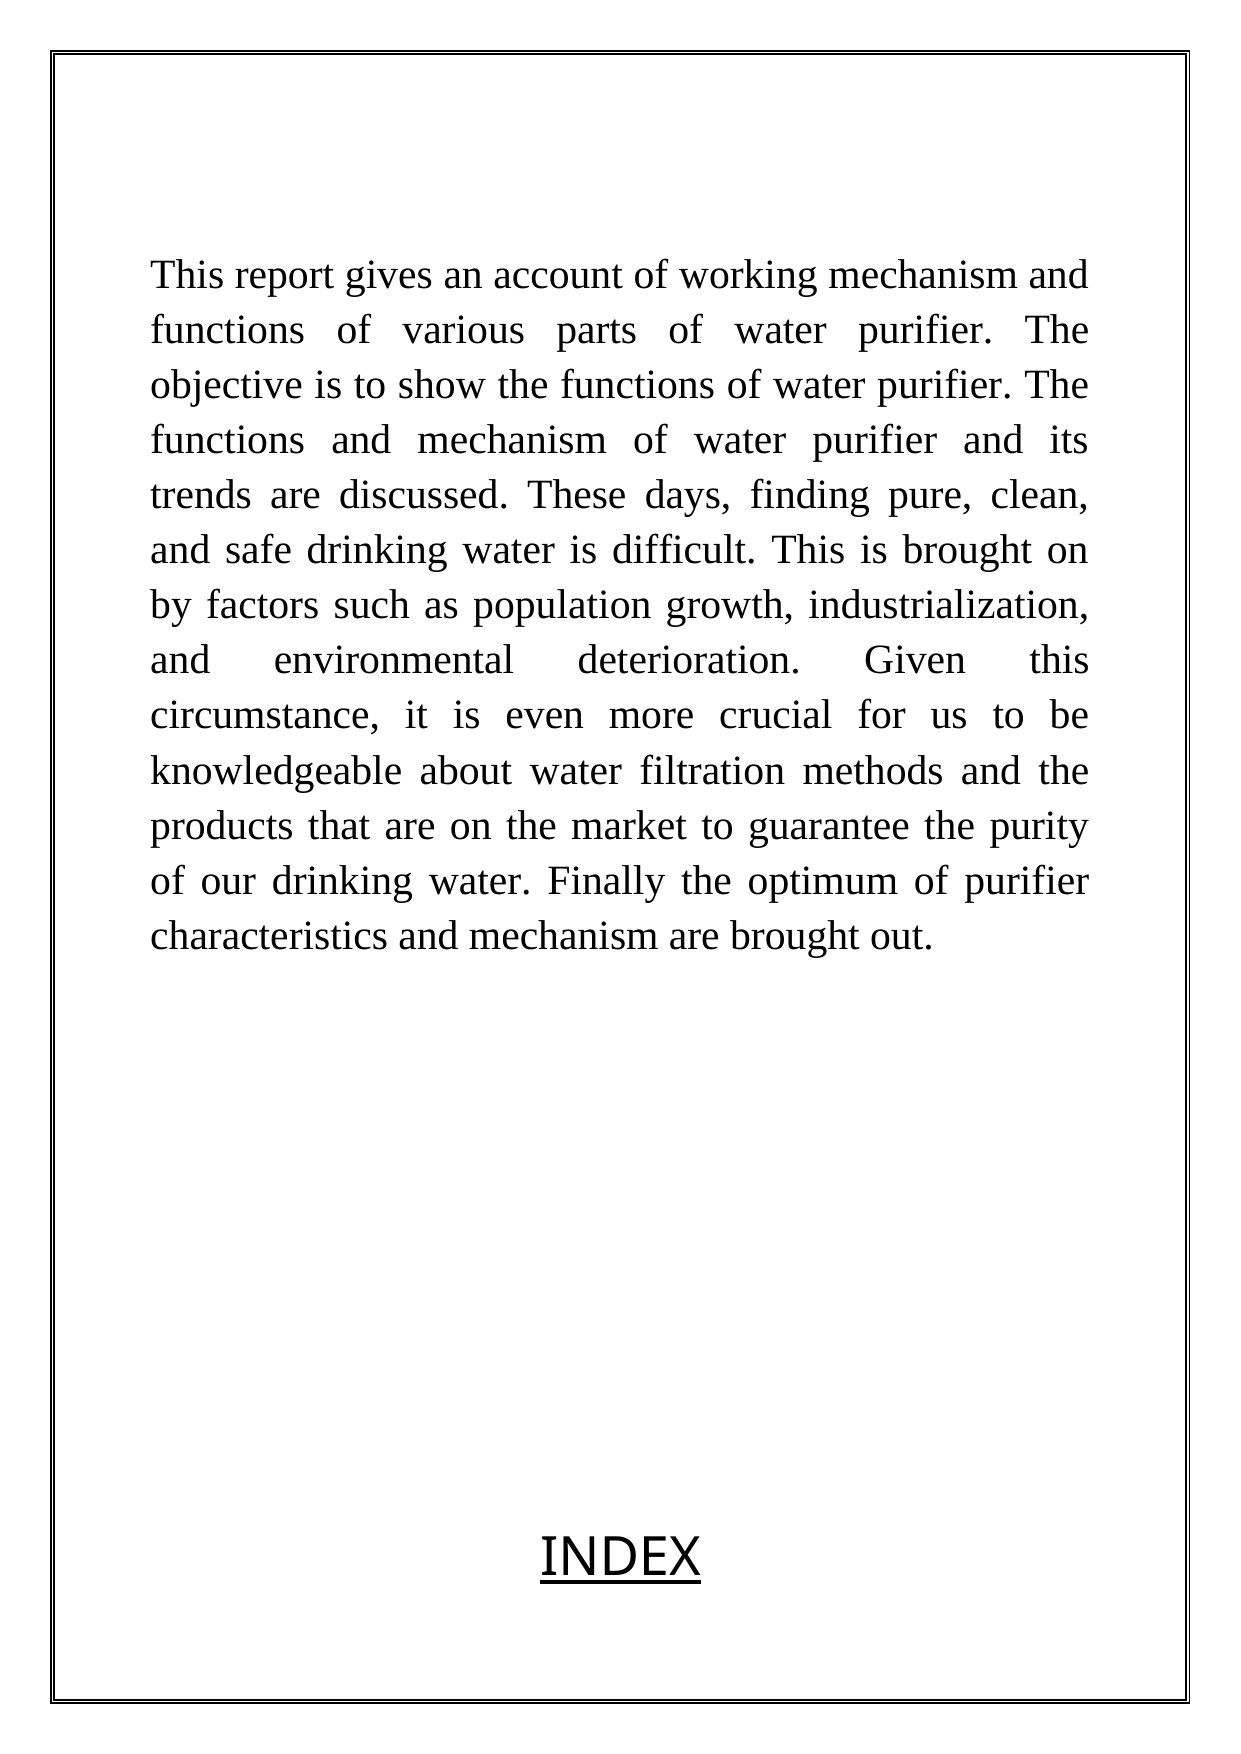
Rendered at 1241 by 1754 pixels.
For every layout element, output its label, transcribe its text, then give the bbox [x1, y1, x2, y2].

text INDEX [150, 1518, 1090, 1592]
text This report gives an account of working mechanism and functions of various parts of water purifier. The objective is to show the functions of water purifier. The functions and mechanism of water purifier and its trends are discussed. These days, finding pure, clean, and safe drinking water is difficult. This is brought on by factors such as population growth, industrialization, and environmental deterioration. Given this circumstance, it is even more crucial for us to be knowledgeable about water filtration methods and the products that are on the market to guarantee the purity of our drinking water. Finally the optimum of purifier characteristics and mechanism are brought out. [150, 249, 1090, 958]
